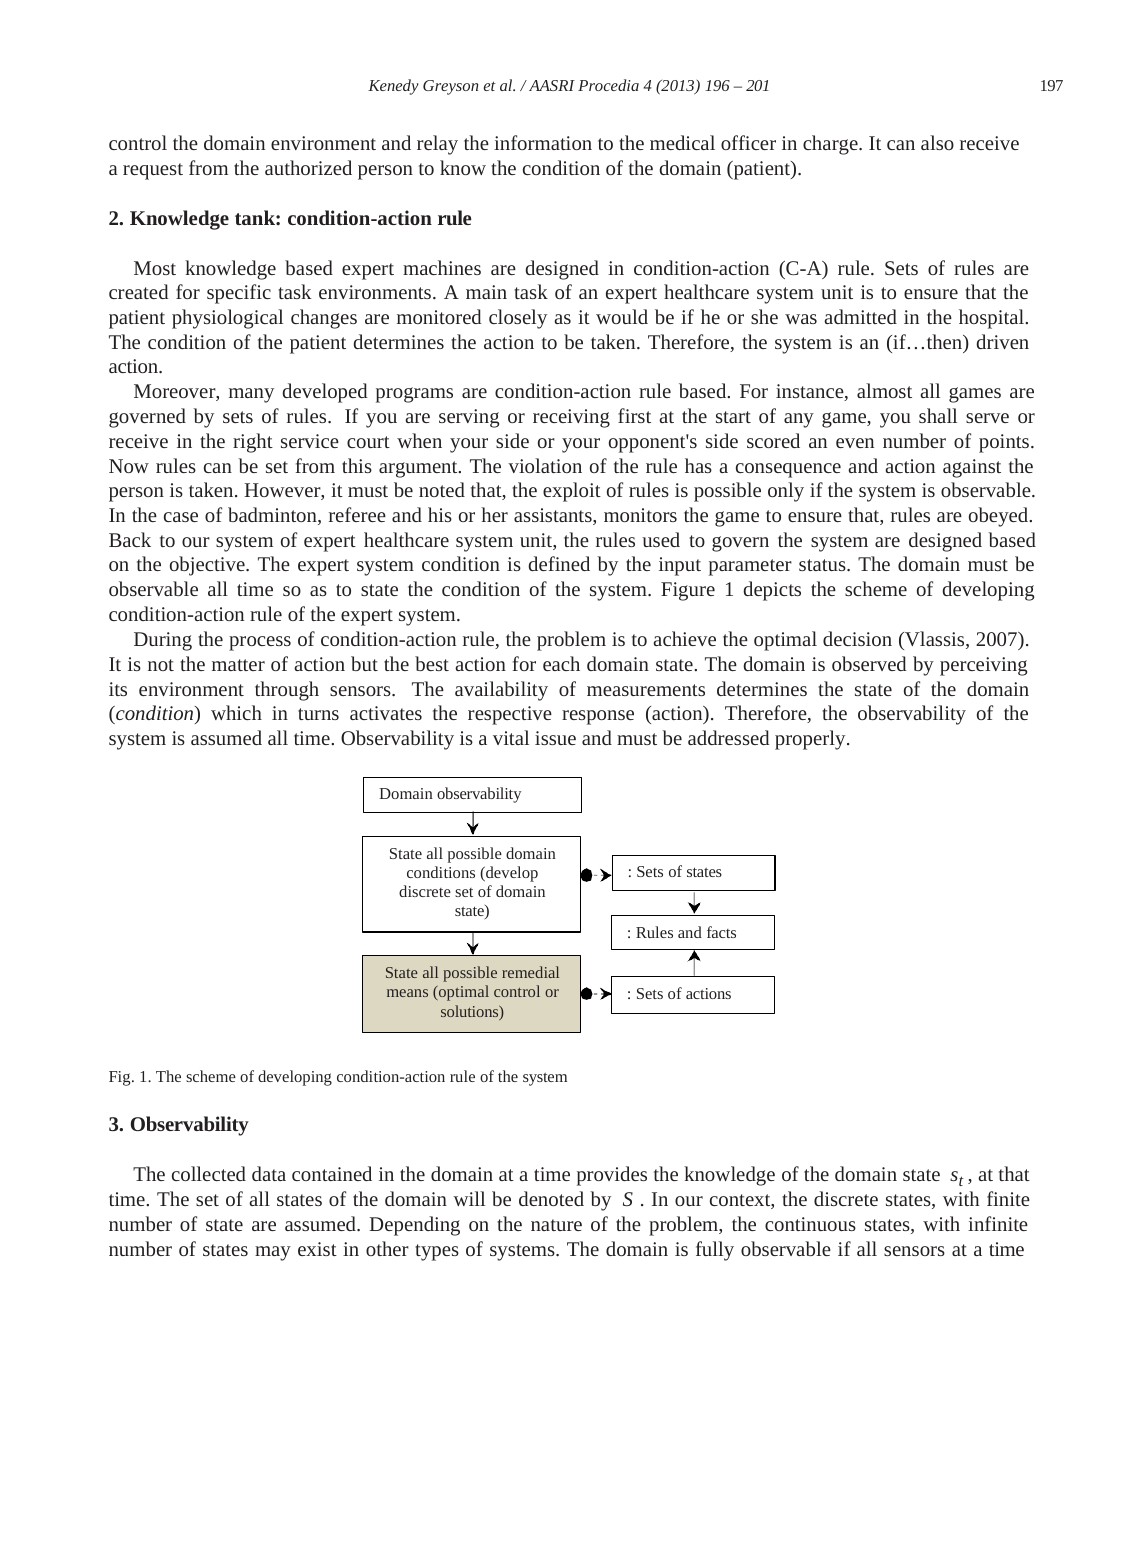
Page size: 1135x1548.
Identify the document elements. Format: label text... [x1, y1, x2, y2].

text Fig. 1. The scheme of developing condition-action rule of the system [108, 1067, 1072, 1086]
picture [581, 987, 611, 1000]
picture [466, 813, 479, 835]
text Most knowledge based expert machines are designed in condition-action (C-A) rule. Sets of rules are created for specific task environments. A main task of an expert healthcare system unit is to ensure that the patient physiological changes are monitored closely as it would be if he or she was admitted in the hospital. The condition of the patient determines the action to be taken. Therefore, the system is an (if…then) driven action. [108, 256, 1031, 378]
picture [687, 892, 701, 914]
text During the process of condition-action rule, the problem is to achieve the optimal decision (Vlassis, 2007). It is not the matter of action but the best action for each domain state. The domain is observed by perceiving its environment through sensors. The availability of measurements determines the state of the domain (condition) which in turns activates the respective response (action). Therefore, the observability of the system is assumed all time. Observability is a vital issue and must be addressed properly. [108, 627, 1031, 750]
text control the domain environment and relay the information to the medical officer in charge. It can also receive a request from the authorized person to know the condition of the domain (patient). [108, 131, 1025, 179]
text Moreover, many developed programs are condition-action rule based. For instance, almost all games are governed by sets of rules. If you are serving or receiving first at the start of any game, you shall serve or receive in the right service court when your side or your opponent's side scored an even number of points. Now rules can be set from this argument. The violation of the rule has a consequence and action against the person is taken. However, it must be noted that, the exploit of rules is possible only if the system is observable. In the case of badminton, referee and his or her assistants, monitors the game to ensure that, rules are obeyed. Back to our system of expert healthcare system unit, the rules used to govern the system are designed based on the objective. The expert system condition is defined by the input parameter status. The domain must be observable all time so as to state the condition of the system. Figure 1 depicts the scheme of developing condition-action rule of the expert system. [108, 379, 1036, 626]
subtitle Observability [108, 1112, 1072, 1136]
text The collected data contained in the domain at a time provides the knowledge of the domain state st , at that time. The set of all states of the domain will be denoted by S . In our context, the discrete states, with finite number of state are assumed. Depending on the nature of the problem, the continuous states, with infinite number of states may exist in other types of systems. The domain is fully observable if all sensors at a time [108, 1162, 1031, 1262]
subtitle Knowledge tank: condition-action rule [108, 205, 1072, 229]
picture [687, 950, 701, 976]
picture [581, 868, 612, 882]
picture [466, 933, 479, 955]
